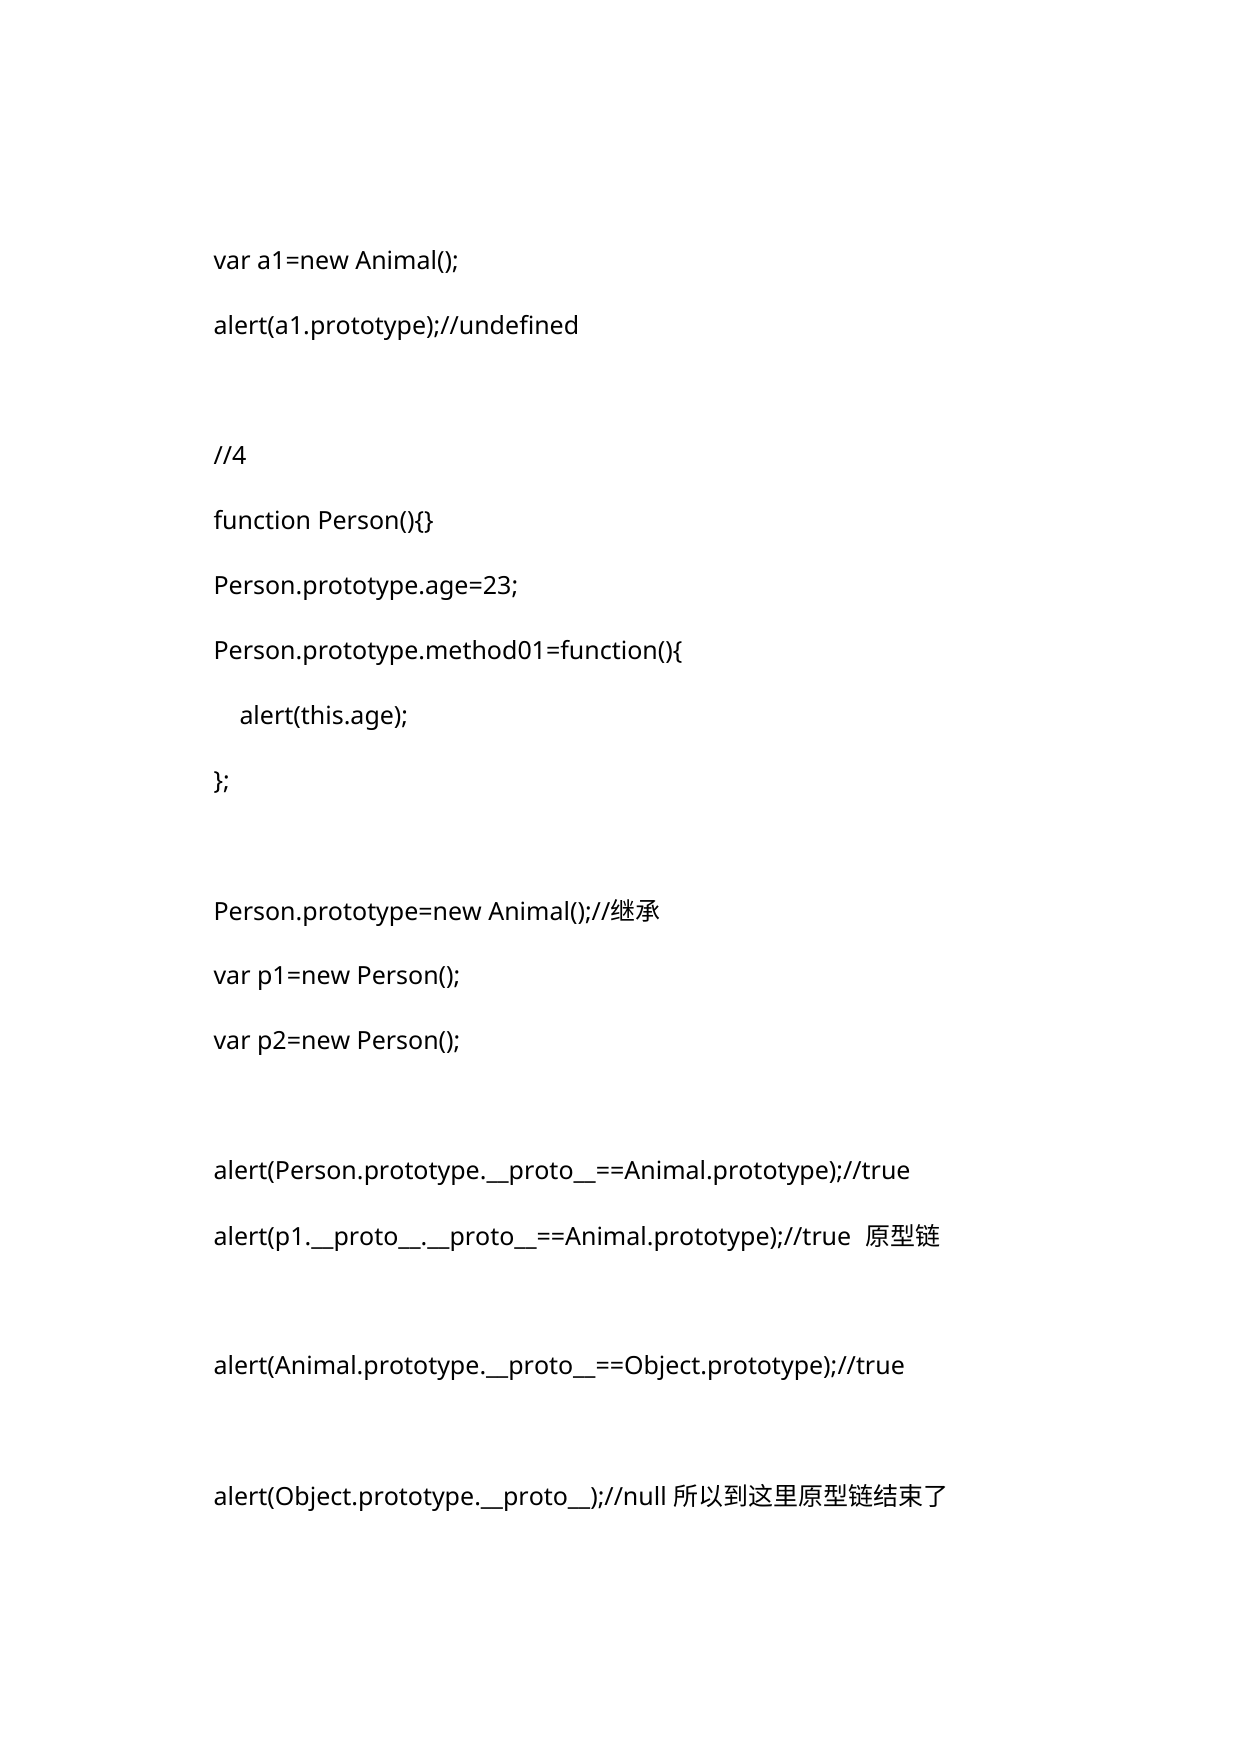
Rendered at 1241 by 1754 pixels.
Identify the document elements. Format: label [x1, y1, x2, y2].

list [187, 162, 1053, 1527]
